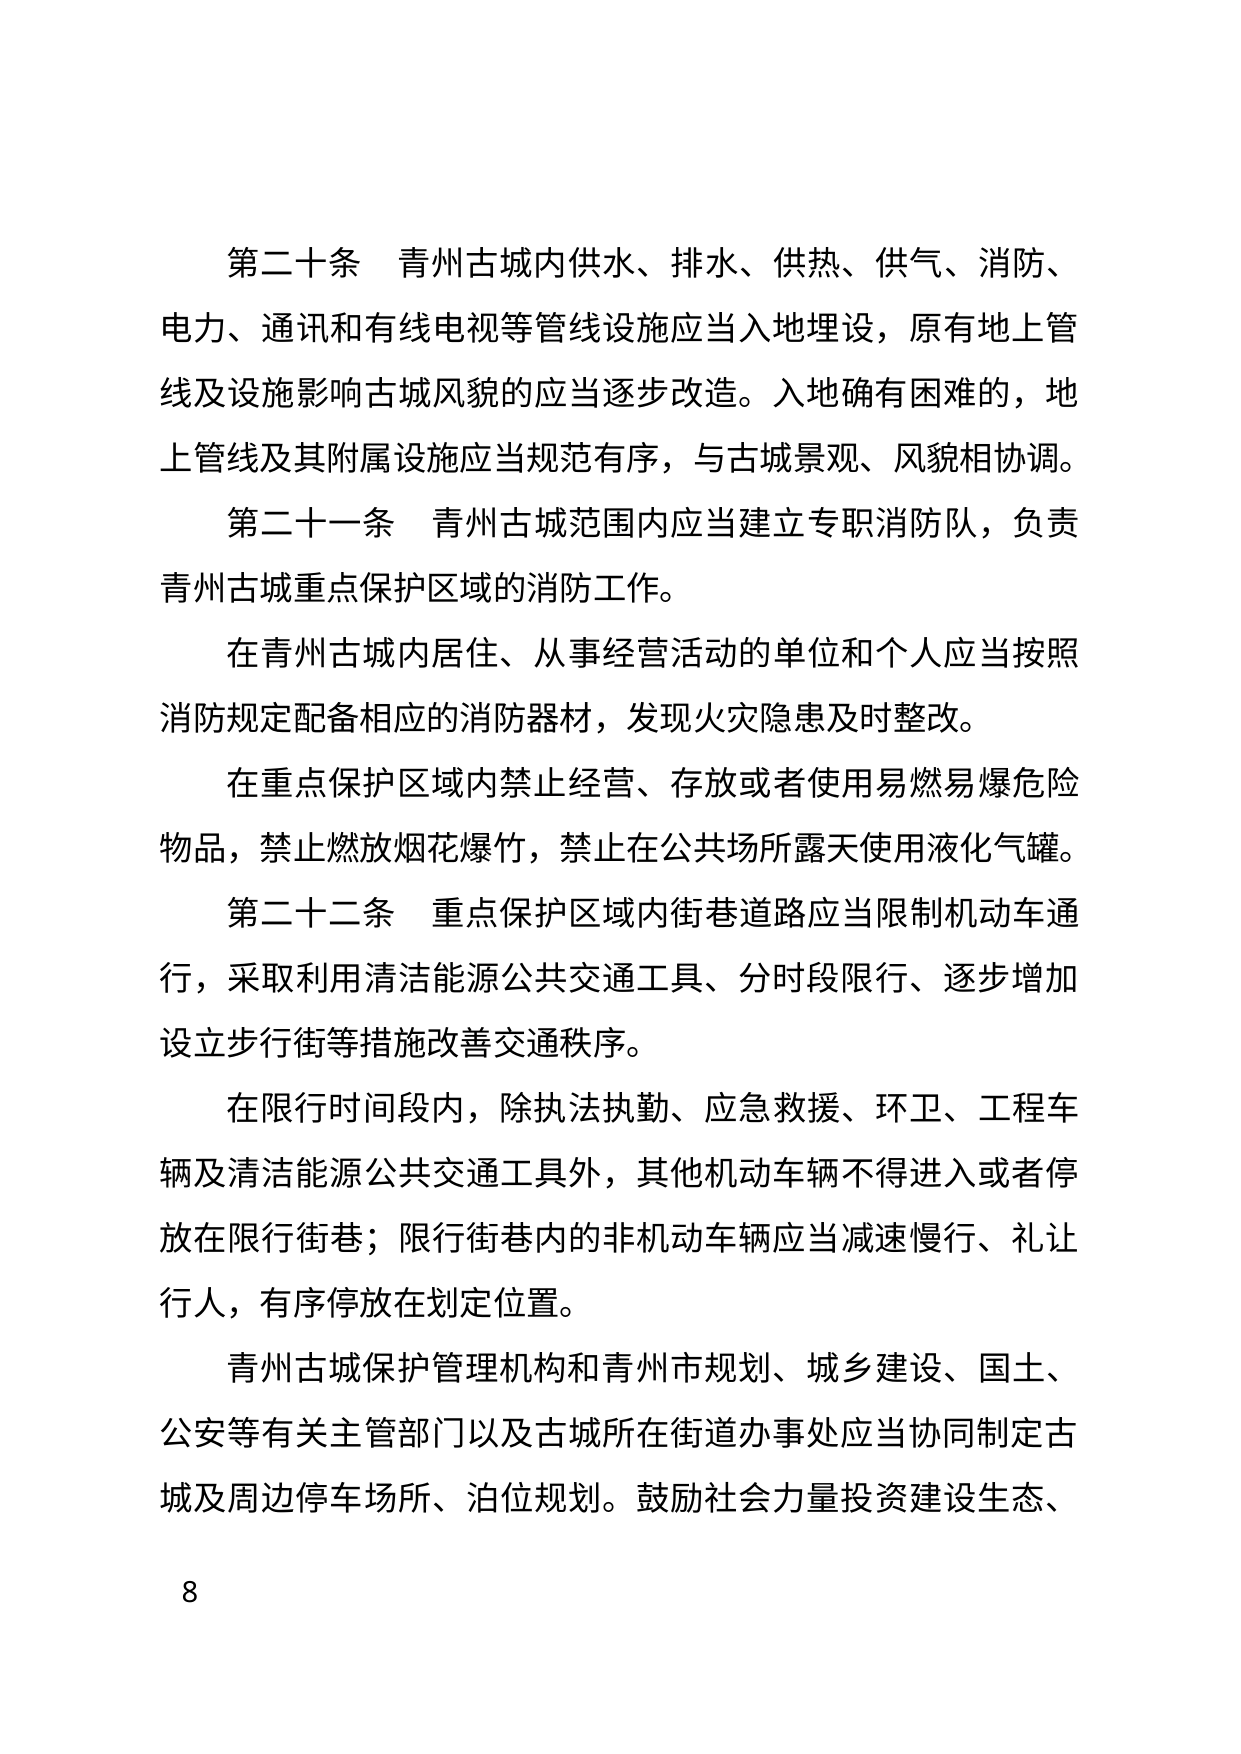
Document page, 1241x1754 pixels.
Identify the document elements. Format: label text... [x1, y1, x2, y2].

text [159, 1333, 1081, 1528]
text 第二十一条 青州古城范围内应当建立专职消防队，负责青州古城重点保护区域的消防工作。 [159, 488, 1081, 618]
text 在重点保护区域内禁止经营、存放或者使用易燃易爆危险物品，禁止燃放烟花爆竹，禁止在公共场所露天使用液化气罐。 [159, 748, 1081, 878]
text 在青州古城内居住、从事经营活动的单位和个人应当按照消防规定配备相应的消防器材，发现火灾隐患及时整改。 [159, 618, 1081, 748]
text 第二十条 青州古城内供水、排水、供热、供气、消防、电力、通讯和有线电视等管线设施应当入地埋设，原有地上管线及设施影响古城风貌的应当逐步改造。入地确有困难的，地上管线及其附属设施应当规范有序，与古城景观、风貌相协调。 [159, 228, 1081, 488]
text 第二十二条 重点保护区域内街巷道路应当限制机动车通行，采取利用清洁能源公共交通工具、分时段限行、逐步增加设立步行街等措施改善交通秩序。 [159, 878, 1081, 1073]
text 在限行时间段内，除执法执勤、应急救援、环卫、工程车辆及清洁能源公共交通工具外，其他机动车辆不得进入或者停放在限行街巷；限行街巷内的非机动车辆应当减速慢行、礼让行人，有序停放在划定位置。 [159, 1073, 1081, 1333]
